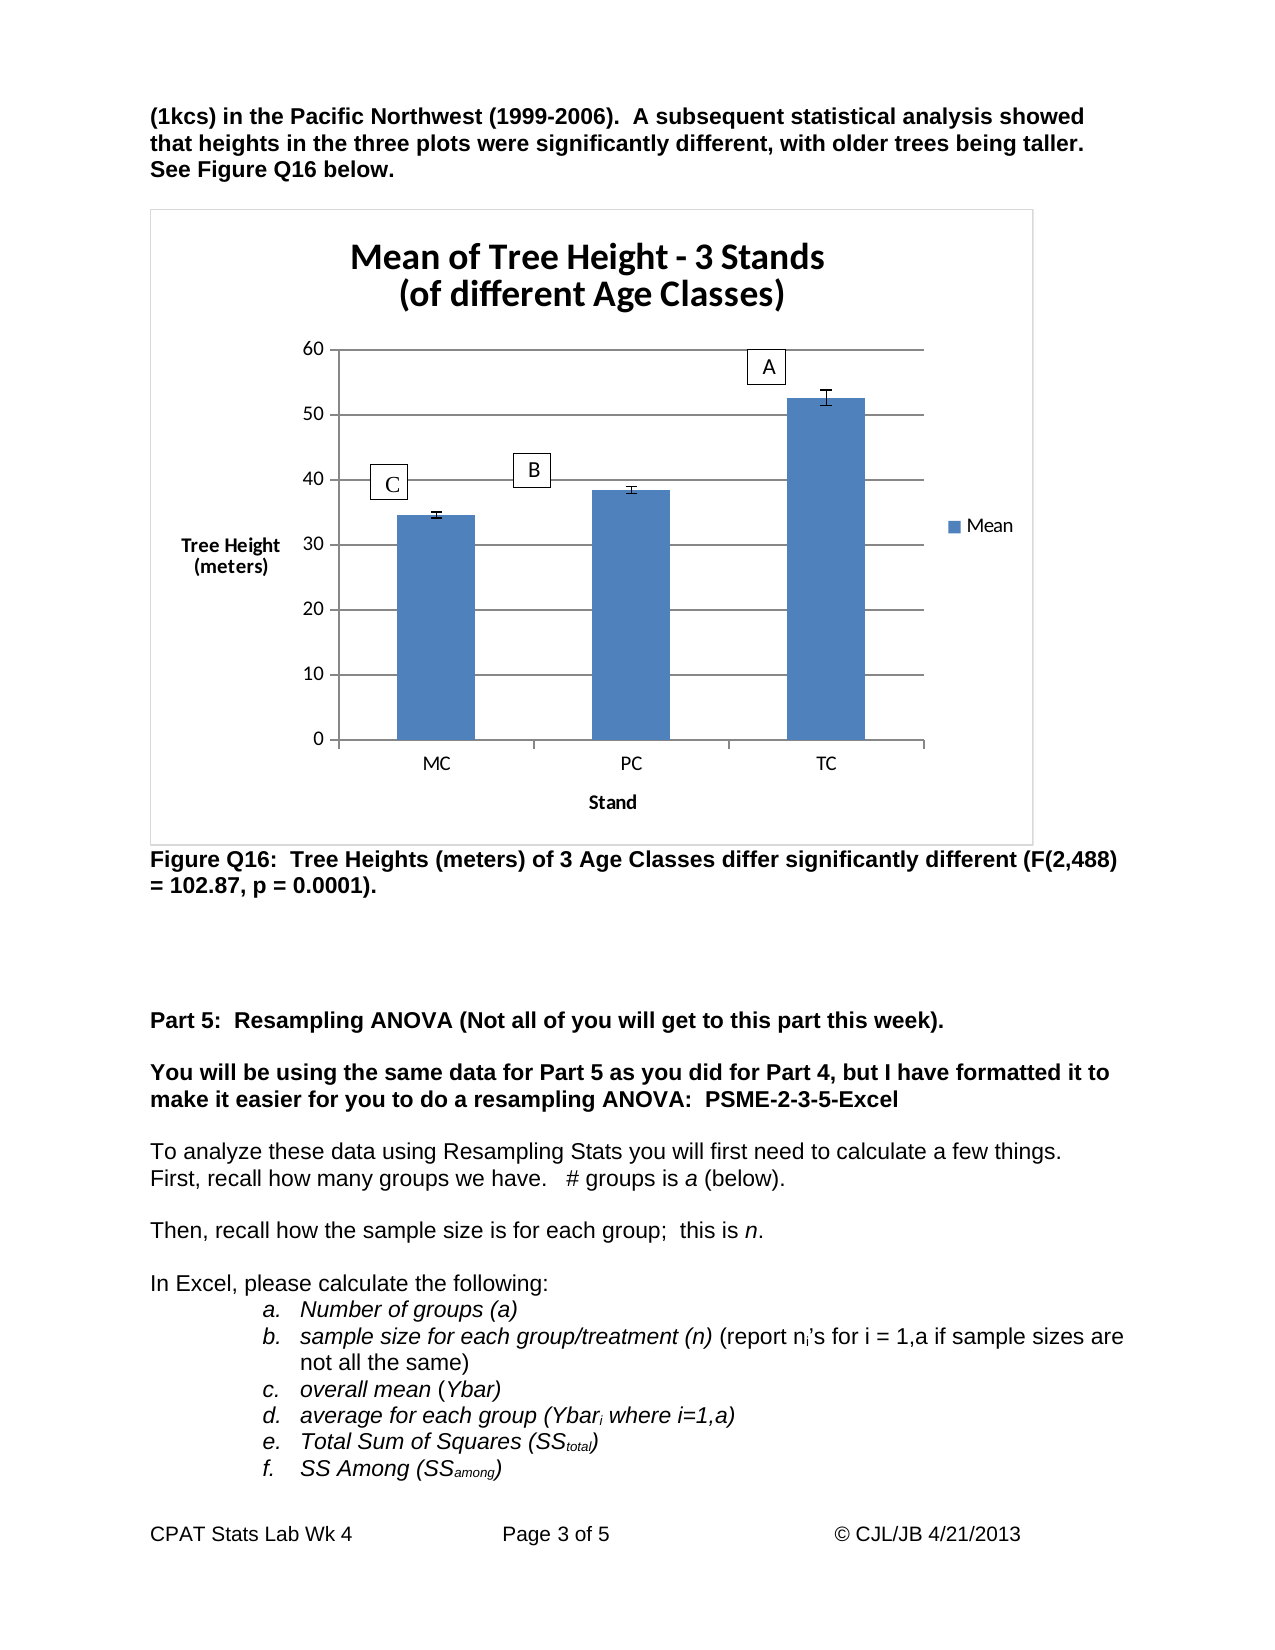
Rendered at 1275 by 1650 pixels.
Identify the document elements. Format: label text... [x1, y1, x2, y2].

list overall mean (Ybar) [262, 1376, 1125, 1402]
text In Excel, please calculate the following: [150, 1270, 1125, 1296]
list sample size for each group/treatment (n) (report ni’s for i = 1,a if sample sizes are not all the same) [262, 1323, 1125, 1376]
list Total Sum of Squares (SStotal) [262, 1428, 1125, 1454]
text Figure Q16: Tree Heights (meters) of 3 Age Classes differ significantly different (F(2,488) = 102.87, p = 0.0001). [150, 846, 1125, 899]
text Part 5: Resampling ANOVA (Not all of you will get to this part this week). [150, 1007, 1125, 1033]
list average for each group (Ybari where i=1,a) [262, 1402, 1125, 1428]
text To analyze these data using Resampling Stats you will first need to calculate a few things. First, recall how many groups we have. # groups is a (below). [150, 1138, 1125, 1191]
list SS Among (SSamong) [262, 1454, 1125, 1481]
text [150, 103, 1125, 182]
text Then, recall how the sample size is for each group; this is n. [150, 1217, 1125, 1244]
text You will be using the same data for Part 5 as you did for Part 4, but I have formatted it to make it easier for you to do a resampling ANOVA: PSME-2-3-5-Excel [150, 1059, 1125, 1112]
list Number of groups (a) [262, 1296, 1125, 1323]
